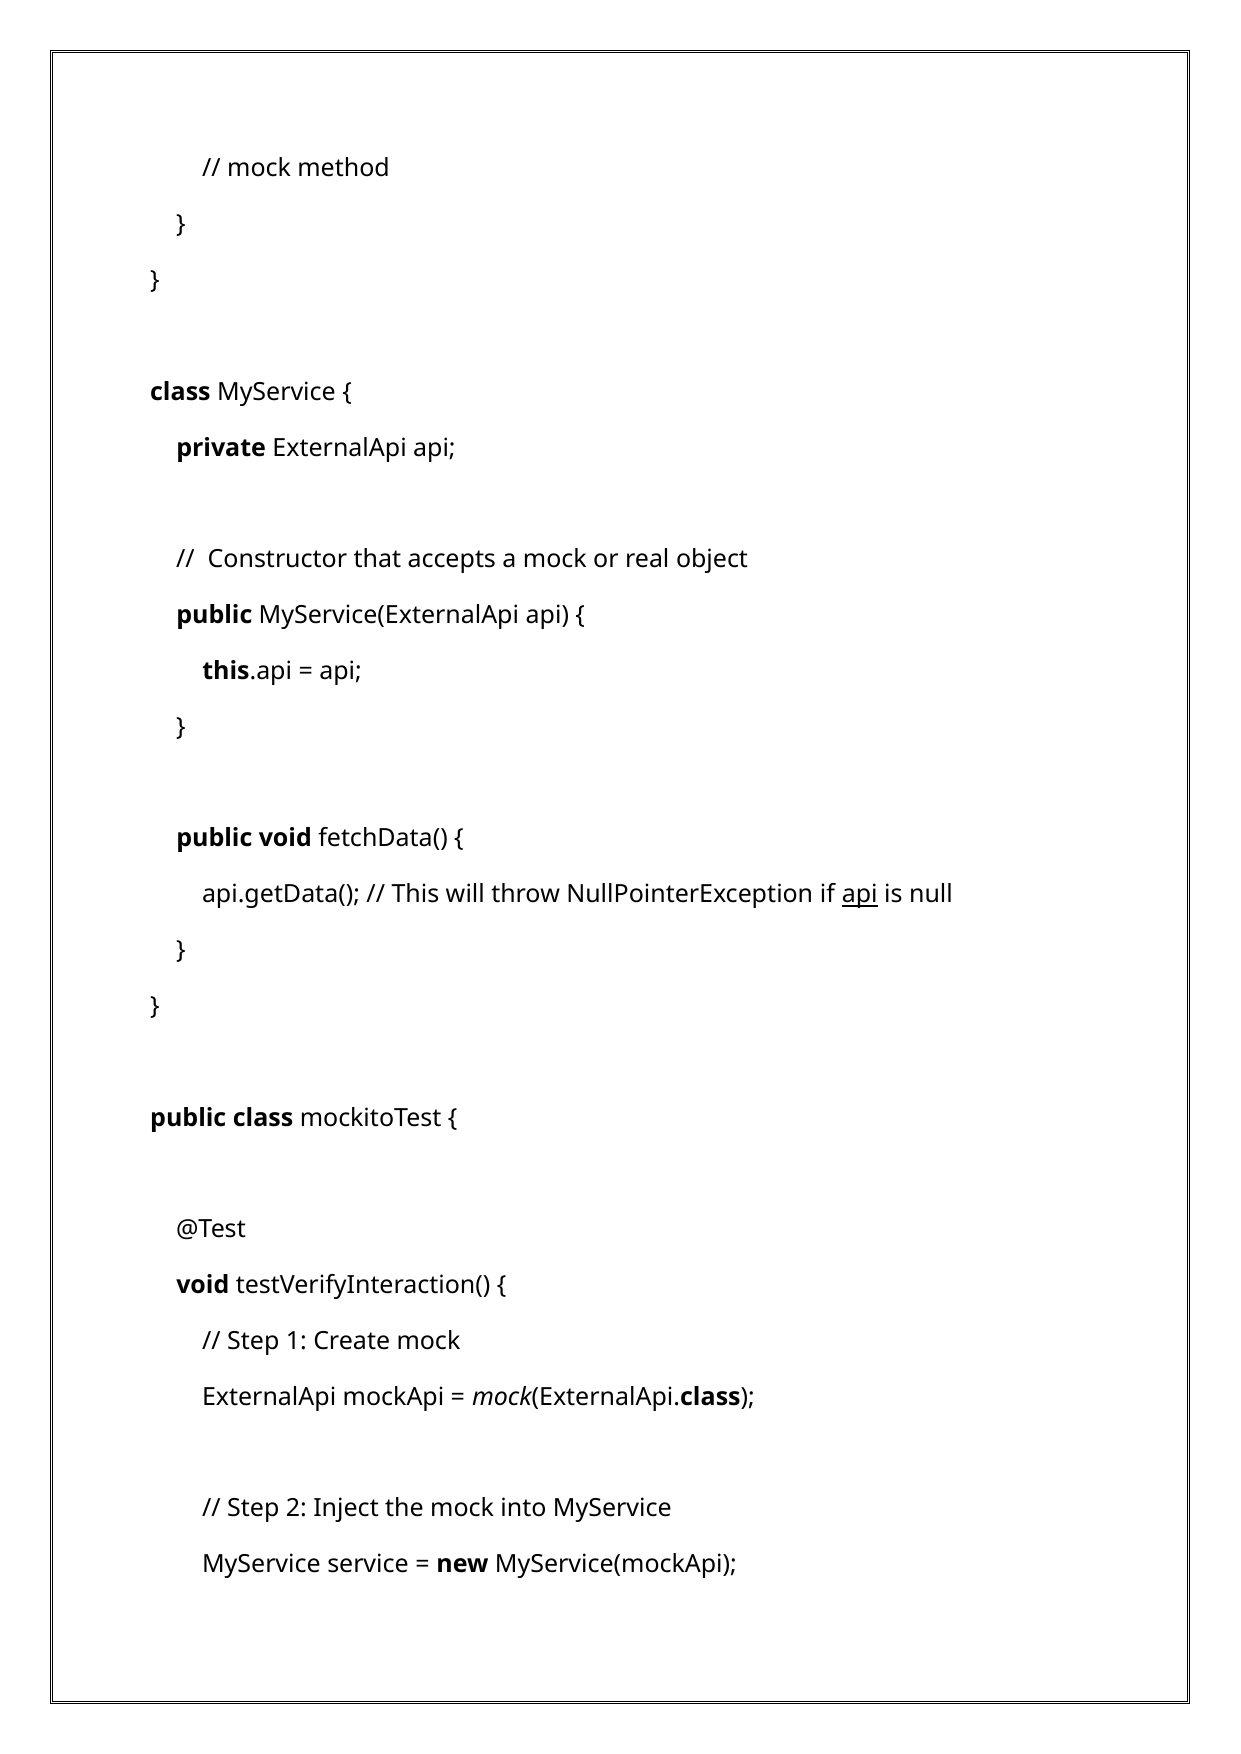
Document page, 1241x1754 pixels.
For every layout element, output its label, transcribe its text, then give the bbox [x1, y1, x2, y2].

text public class mockitoTest { [150, 1099, 1090, 1133]
text public void fetchData() { [150, 820, 1090, 854]
text this.api = api; [150, 652, 1090, 687]
text private ExternalApi api; [150, 429, 1090, 463]
text class MyService { [150, 373, 1090, 407]
text } [150, 932, 1090, 966]
text ExternalApi mockApi = mock(ExternalApi.class); [150, 1378, 1090, 1412]
text @Test [150, 1211, 1090, 1245]
text // Step 2: Inject the mock into MyService [150, 1490, 1090, 1524]
text void testVerifyInteraction() { [150, 1267, 1090, 1301]
text MyService service = new MyService(mockApi); [150, 1546, 1090, 1580]
text } [150, 708, 1090, 742]
text // Step 1: Create mock [150, 1322, 1090, 1357]
text public MyService(ExternalApi api) { [150, 597, 1090, 631]
text } [150, 987, 1090, 1022]
text // Constructor that accepts a mock or real object [150, 541, 1090, 575]
text } [150, 262, 1090, 296]
text api.getData(); // This will throw NullPointerException if api is null [150, 876, 1090, 910]
text // mock method [150, 150, 1090, 184]
text } [150, 206, 1090, 240]
